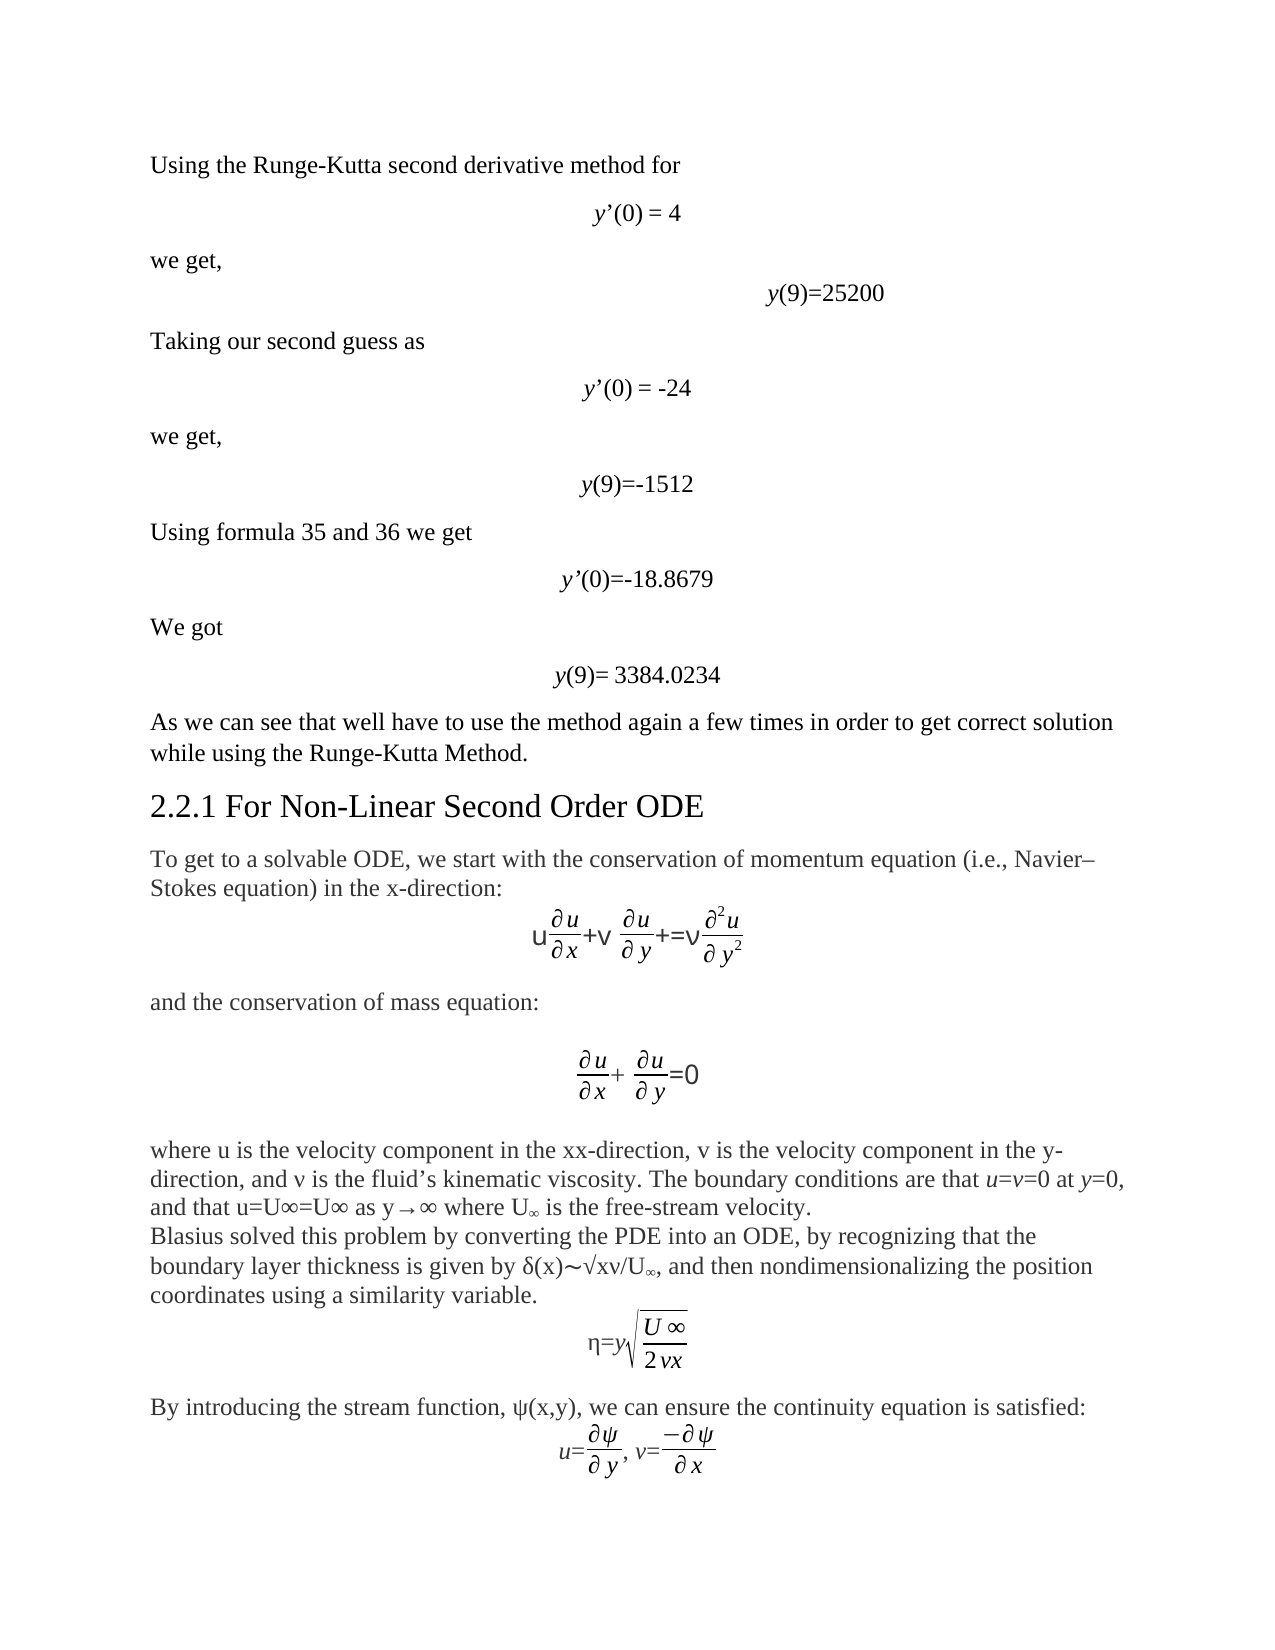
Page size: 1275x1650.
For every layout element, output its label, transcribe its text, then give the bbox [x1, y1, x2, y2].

text we get, y(9)=25200 [150, 245, 1125, 307]
text Using formula 35 and 36 we get [150, 517, 1125, 545]
text y’(0) = -24 [150, 373, 1125, 402]
text where u is the velocity component in the xx-direction, v is the velocity component in the y-direction, and ν is the fluid’s kinematic viscosity. The boundary conditions are that u=v=0 at y=0, and that u=U∞=U∞ as y→∞ where U∞ is the free-stream velocity. [150, 1135, 1125, 1221]
text y(9)=-1512 [150, 469, 1125, 498]
text we get, [150, 421, 1125, 450]
text u+v +=ν [150, 902, 1125, 968]
text By introducing the stream function, ψ(x,y), we can ensure the continuity equation is satisfied: [150, 1392, 1125, 1421]
text Blasius solved this problem by converting the PDE into an ODE, by recognizing that the boundary layer thickness is given by δ(x)∼√xν/U∞, and then nondimensionalizing the position coordinates using a similarity variable. [150, 1221, 1125, 1309]
text Using the Runge-Kutta second derivative method for [150, 150, 1125, 179]
text u=, v= [150, 1421, 1125, 1480]
text and the conservation of mass equation: [150, 987, 1125, 1016]
text We got [150, 612, 1125, 641]
text y’(0) = 4 [150, 198, 1125, 226]
text y(9)= 3384.0234 [150, 660, 1125, 688]
text As we can see that well have to use the method again a few times in order to get correct solution while using the Runge-Kutta Method. [150, 707, 1125, 767]
text η=y [150, 1309, 1125, 1373]
text y’(0)=-18.8679 [150, 564, 1125, 593]
text 2.2.1 For Non-Linear Second Order ODE [150, 786, 1125, 824]
text + =0 [150, 1045, 1125, 1106]
text Taking our second guess as [150, 326, 1125, 354]
text To get to a solvable ODE, we start with the conservation of momentum equation (i.e., Navier–Stokes equation) in the x-direction: [150, 844, 1125, 902]
